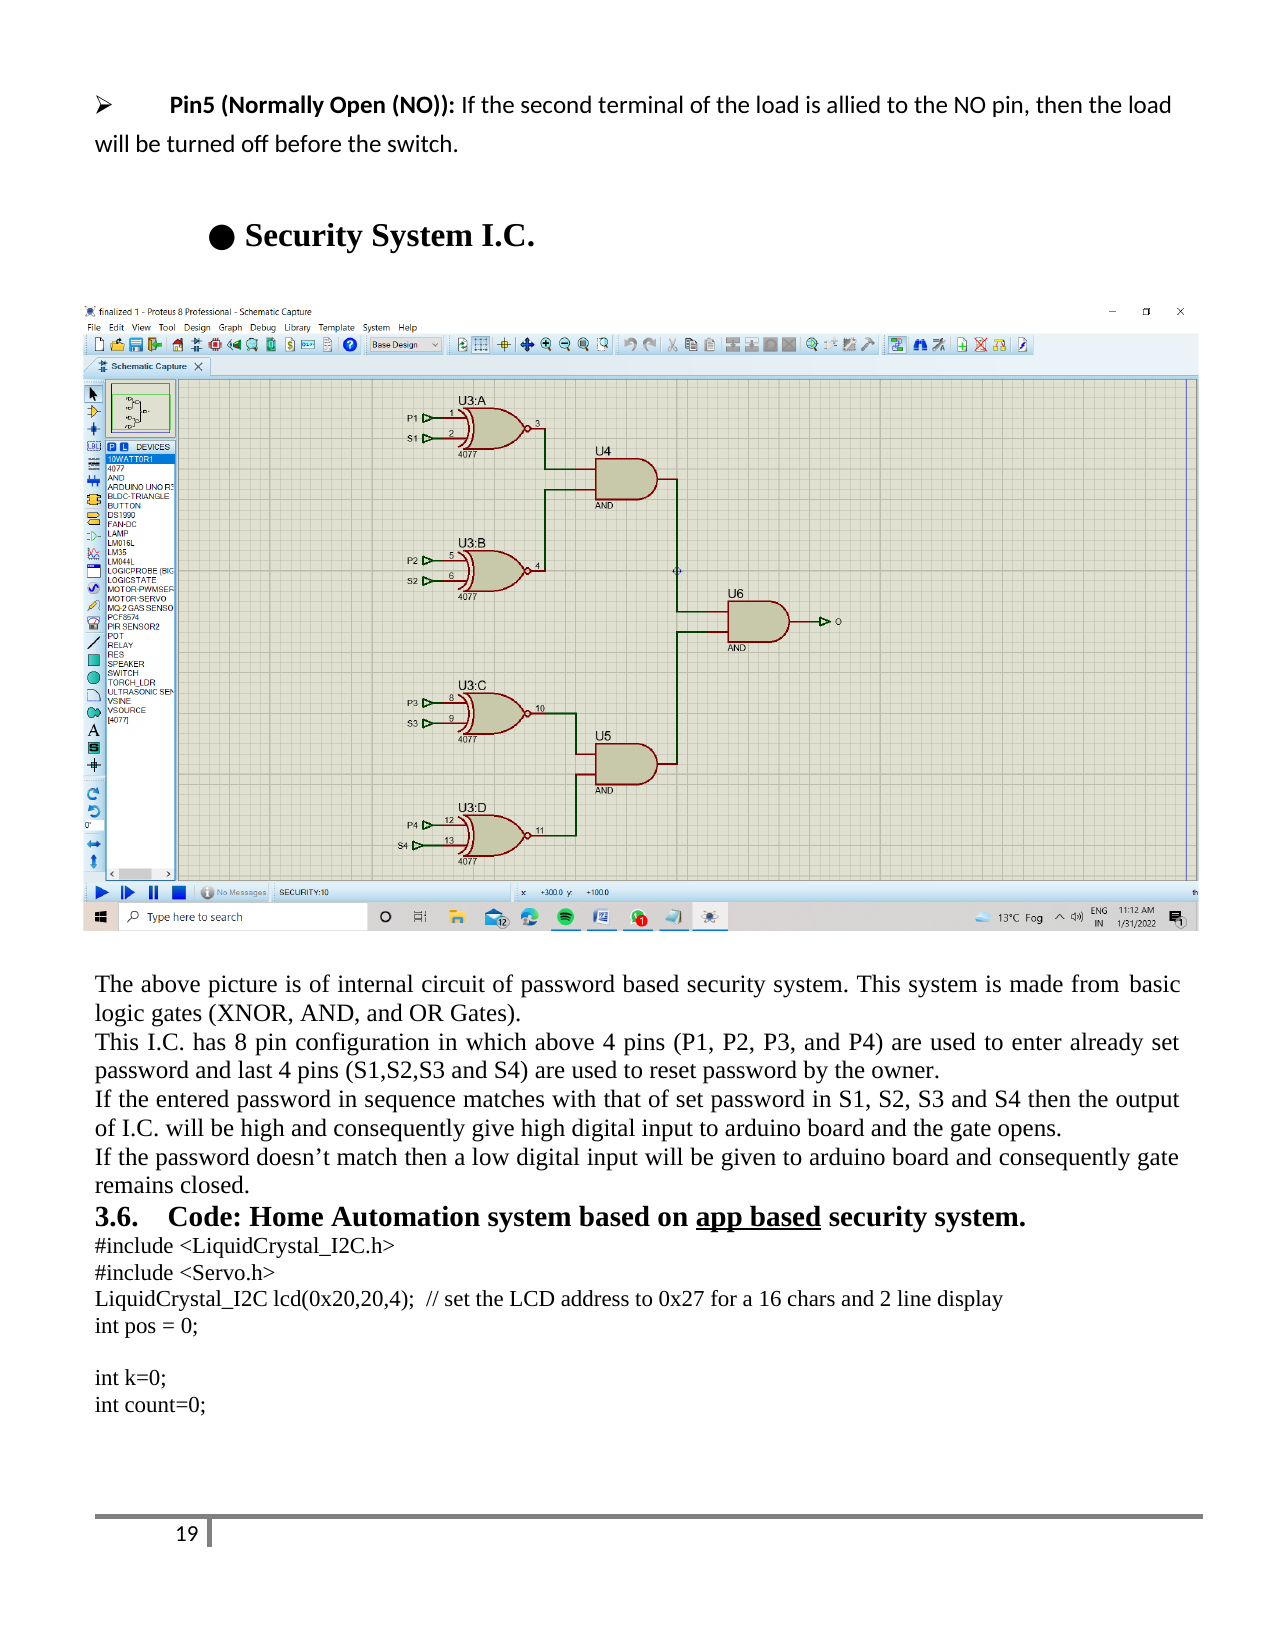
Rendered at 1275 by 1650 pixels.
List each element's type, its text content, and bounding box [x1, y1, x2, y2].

list Pin5 (Normally Open (NO)): If the second terminal of the load is allied to the NO pin, then the load will be turned off before the switch. [94, 77, 1181, 158]
text int count=0; [94, 1391, 1181, 1417]
text 3.6. Code: Home Automation system based on app based security system. [94, 1199, 1181, 1233]
text #include <Servo.h> [94, 1259, 1181, 1285]
text LiquidCrystal_I2C lcd(0x20,20,4); // set the LCD address to 0x27 for a 16 chars and 2 line display [94, 1285, 1181, 1312]
picture [83, 303, 1199, 931]
list Security System I.C. [207, 197, 1181, 265]
text int pos = 0; [94, 1312, 1181, 1338]
text This I.C. has 8 pin configuration in which above 4 pins (P1, P2, P3, and P4) are used to enter already set password and last 4 pins (S1,S2,S3 and S4) are used to reset password by the owner. [94, 1027, 1181, 1084]
text int k=0; [94, 1364, 1181, 1391]
text The above picture is of internal circuit of password based security system. This system is made from basic logic gates (XNOR, AND, and OR Gates). [94, 969, 1181, 1027]
text If the entered password in sequence matches with that of set password in S1, S2, S3 and S4 then the output of I.C. will be high and consequently give high digital input to arduino board and the gate opens. [94, 1084, 1181, 1142]
text #include <LiquidCrystal_I2C.h> [94, 1233, 1181, 1259]
text If the password doesn’t match then a low digital input will be given to arduino board and consequently gate remains closed. [94, 1142, 1181, 1199]
